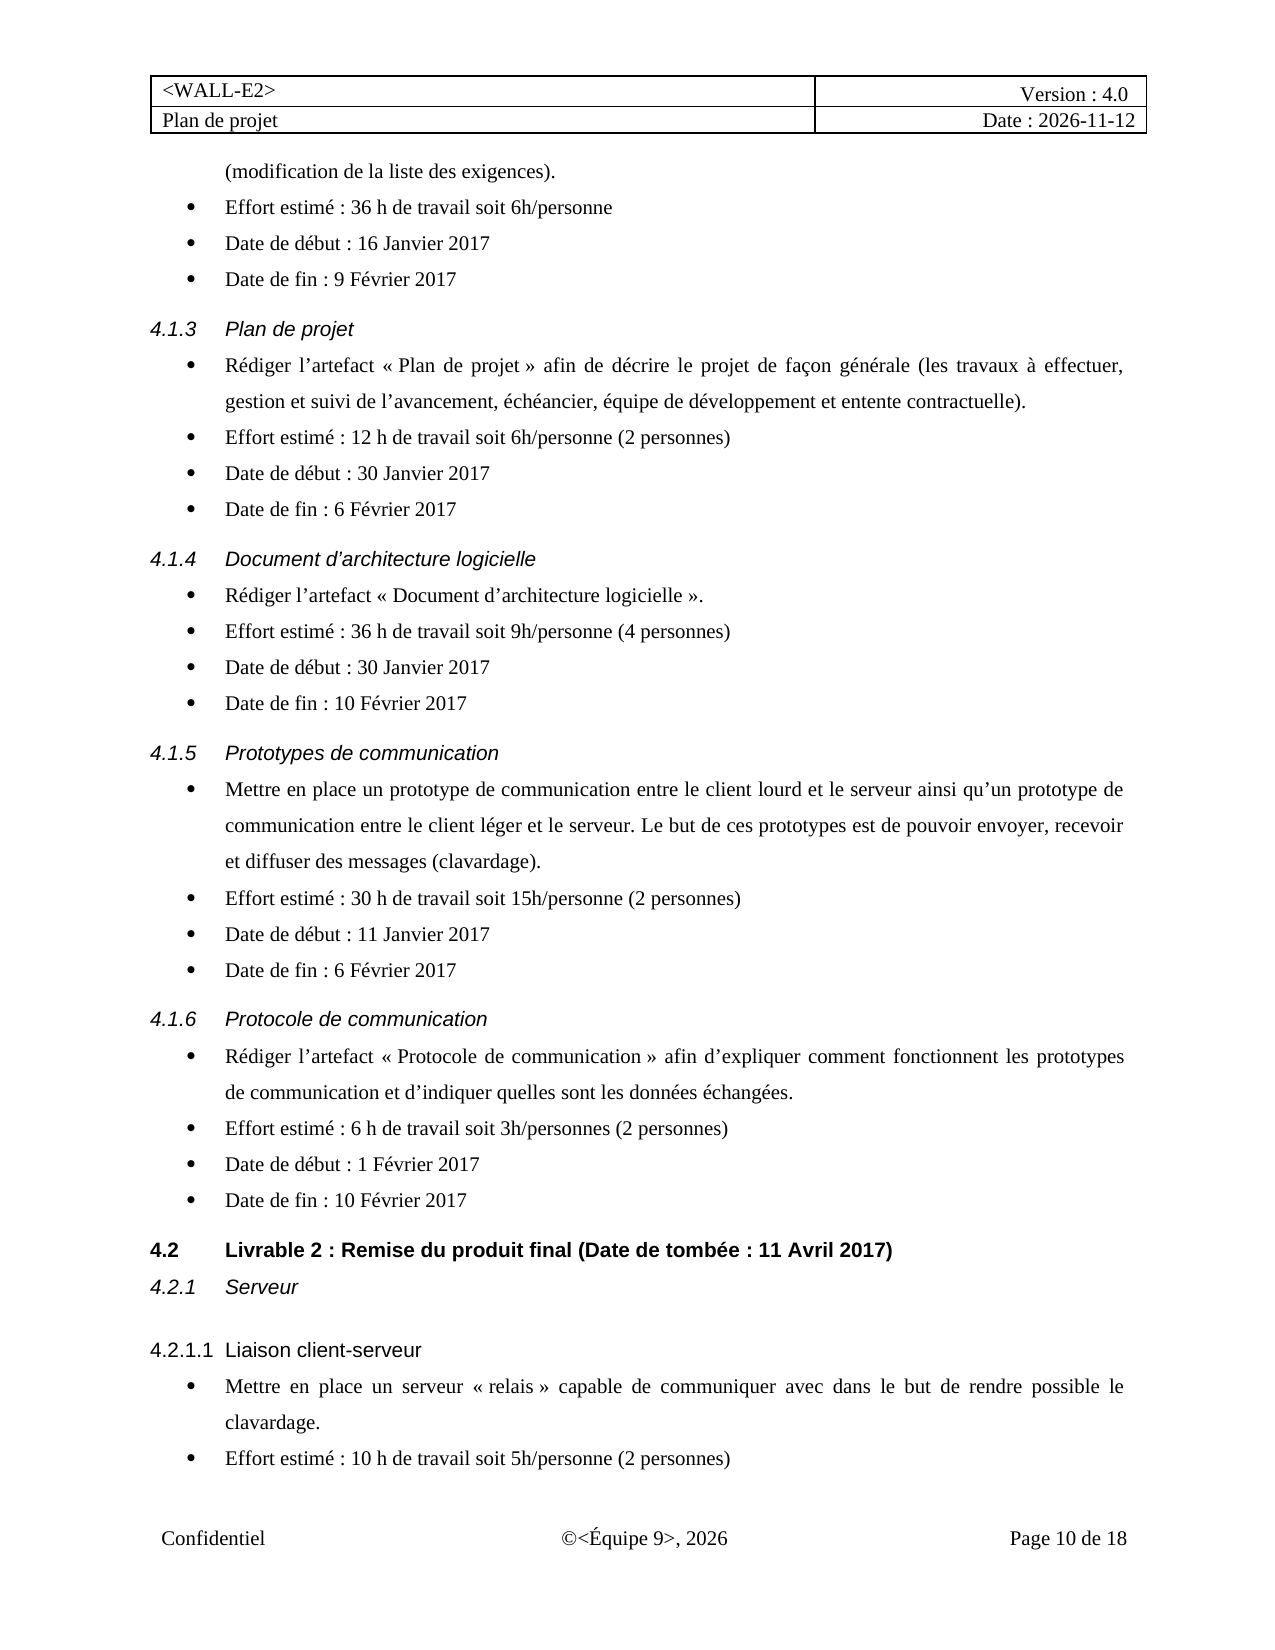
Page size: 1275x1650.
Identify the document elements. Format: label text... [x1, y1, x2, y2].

list Date de début : 1 Février 2017 [187, 1152, 1125, 1176]
list Effort estimé : 36 h de travail soit 6h/personne [187, 195, 1125, 219]
subtitle Liaison client-serveur [150, 1336, 1125, 1361]
subtitle Protocole de communication [150, 1006, 1125, 1031]
subtitle Plan de projet [150, 316, 1125, 341]
list Mettre en place un prototype de communication entre le client lourd et le serveur ainsi qu’un prototype de communication entre le client léger et le serveur. Le but de ces prototypes est de pouvoir envoyer, recevoir et diffuser des messages (clavardage). [187, 777, 1125, 873]
subtitle Document d’architecture logicielle [150, 546, 1125, 571]
subtitle Serveur [150, 1274, 1125, 1299]
list Rédiger l’artefact « Protocole de communication » afin d’expliquer comment fonctionnent les prototypes de communication et d’indiquer quelles sont les données échangées. [187, 1044, 1125, 1104]
list Date de début : 16 Janvier 2017 [187, 231, 1125, 255]
list Date de fin : 10 Février 2017 [187, 1188, 1125, 1212]
list Rédiger l’artefact « Document d’architecture logicielle ». [187, 583, 1125, 607]
list Effort estimé : 30 h de travail soit 15h/personne (2 personnes) [187, 886, 1125, 909]
list Date de fin : 10 Février 2017 [187, 691, 1125, 715]
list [187, 159, 1125, 183]
list Date de fin : 6 Février 2017 [187, 958, 1125, 982]
list Effort estimé : 36 h de travail soit 9h/personne (4 personnes) [187, 619, 1125, 643]
list Date de fin : 6 Février 2017 [187, 497, 1125, 521]
list Date de fin : 9 Février 2017 [187, 267, 1125, 291]
list Date de début : 11 Janvier 2017 [187, 922, 1125, 946]
list Effort estimé : 10 h de travail soit 5h/personne (2 personnes) [187, 1446, 1125, 1470]
list Date de début : 30 Janvier 2017 [187, 655, 1125, 679]
list Mettre en place un serveur « relais » capable de communiquer avec dans le but de rendre possible le clavardage. [187, 1374, 1125, 1434]
list Effort estimé : 6 h de travail soit 3h/personnes (2 personnes) [187, 1116, 1125, 1140]
subtitle Prototypes de communication [150, 740, 1125, 765]
list Effort estimé : 12 h de travail soit 6h/personne (2 personnes) [187, 425, 1125, 449]
list Rédiger l’artefact « Plan de projet » afin de décrire le projet de façon générale (les travaux à effectuer, gestion et suivi de l’avancement, échéancier, équipe de développement et entente contractuelle). [187, 353, 1125, 413]
subtitle Livrable 2 : Remise du produit final (Date de tombée : 11 Avril 2017) [150, 1236, 1125, 1261]
list Date de début : 30 Janvier 2017 [187, 461, 1125, 485]
